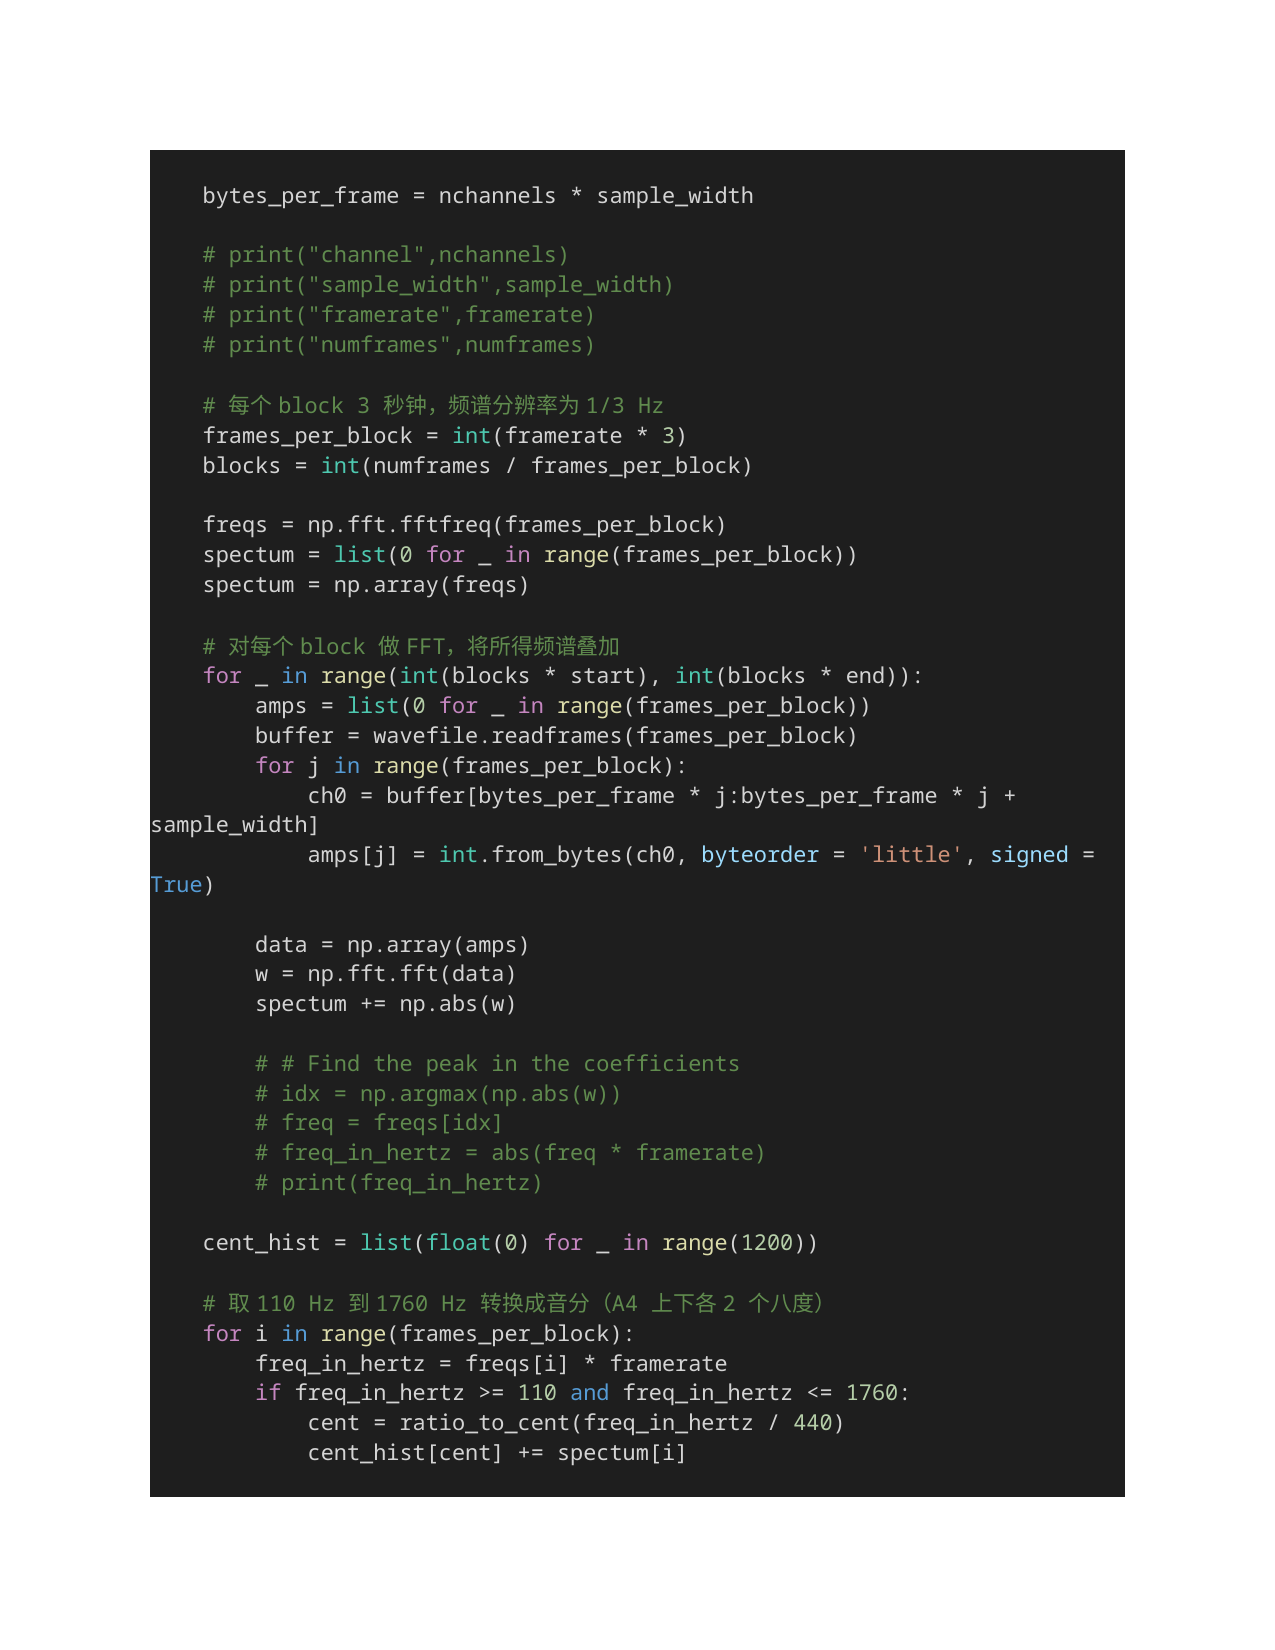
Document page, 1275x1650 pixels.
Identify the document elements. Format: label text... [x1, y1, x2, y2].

text # freq = freqs[idx] [150, 1107, 1125, 1137]
text # idx = np.argmax(np.abs(w)) [150, 1077, 1125, 1107]
text # freq_in_hertz = abs(freq * framerate) [150, 1137, 1125, 1167]
text cent_hist = list(float(0) for _ in range(1200)) [150, 1226, 1125, 1256]
text w = np.fft.fft(data) [150, 958, 1125, 988]
text # print("channel",nchannels) [150, 239, 1125, 269]
text data = np.array(amps) [150, 928, 1125, 958]
text for j in range(frames_per_block): [150, 750, 1125, 779]
text spectum += np.abs(w) [150, 988, 1125, 1018]
text blocks = int(numframes / frames_per_block) [150, 450, 1125, 480]
text # print("sample_width",sample_width) [150, 269, 1125, 299]
text # 每个 block 3 秒钟，频谱分辨率为 1/3 Hz [150, 388, 1125, 420]
text # 对每个 block 做 FFT，将所得频谱叠加 [150, 629, 1125, 660]
text frames_per_block = int(framerate * 3) [150, 420, 1125, 450]
text for _ in range(int(blocks * start), int(blocks * end)): [150, 660, 1125, 690]
text buffer = wavefile.readframes(frames_per_block) [150, 720, 1125, 750]
text freqs = np.fft.fftfreq(frames_per_block) [150, 509, 1125, 539]
text spectum = np.array(freqs) [150, 569, 1125, 599]
text # print("framerate",framerate) [150, 299, 1125, 329]
text amps[j] = int.from_bytes(ch0, byteorder = 'little', signed = True) [150, 839, 1125, 899]
text # 取 110 Hz 到 1760 Hz 转换成音分（A4 上下各 2 个八度） [150, 1286, 1125, 1318]
text # # Find the peak in the coefficients [150, 1048, 1125, 1077]
text cent_hist[cent] += spectum[i] [150, 1437, 1125, 1467]
text amps = list(0 for _ in range(frames_per_block)) [150, 690, 1125, 720]
text spectum = list(0 for _ in range(frames_per_block)) [150, 539, 1125, 569]
text cent = ratio_to_cent(freq_in_hertz / 440) [150, 1407, 1125, 1437]
text bytes_per_frame = nchannels * sample_width [150, 180, 1125, 209]
text # print(freq_in_hertz) [150, 1167, 1125, 1197]
text # print("numframes",numframes) [150, 329, 1125, 358]
text for i in range(frames_per_block): [150, 1318, 1125, 1348]
text freq_in_hertz = freqs[i] * framerate [150, 1348, 1125, 1377]
text if freq_in_hertz >= 110 and freq_in_hertz <= 1760: [150, 1377, 1125, 1407]
text ch0 = buffer[bytes_per_frame * j:bytes_per_frame * j + sample_width] [150, 779, 1125, 839]
